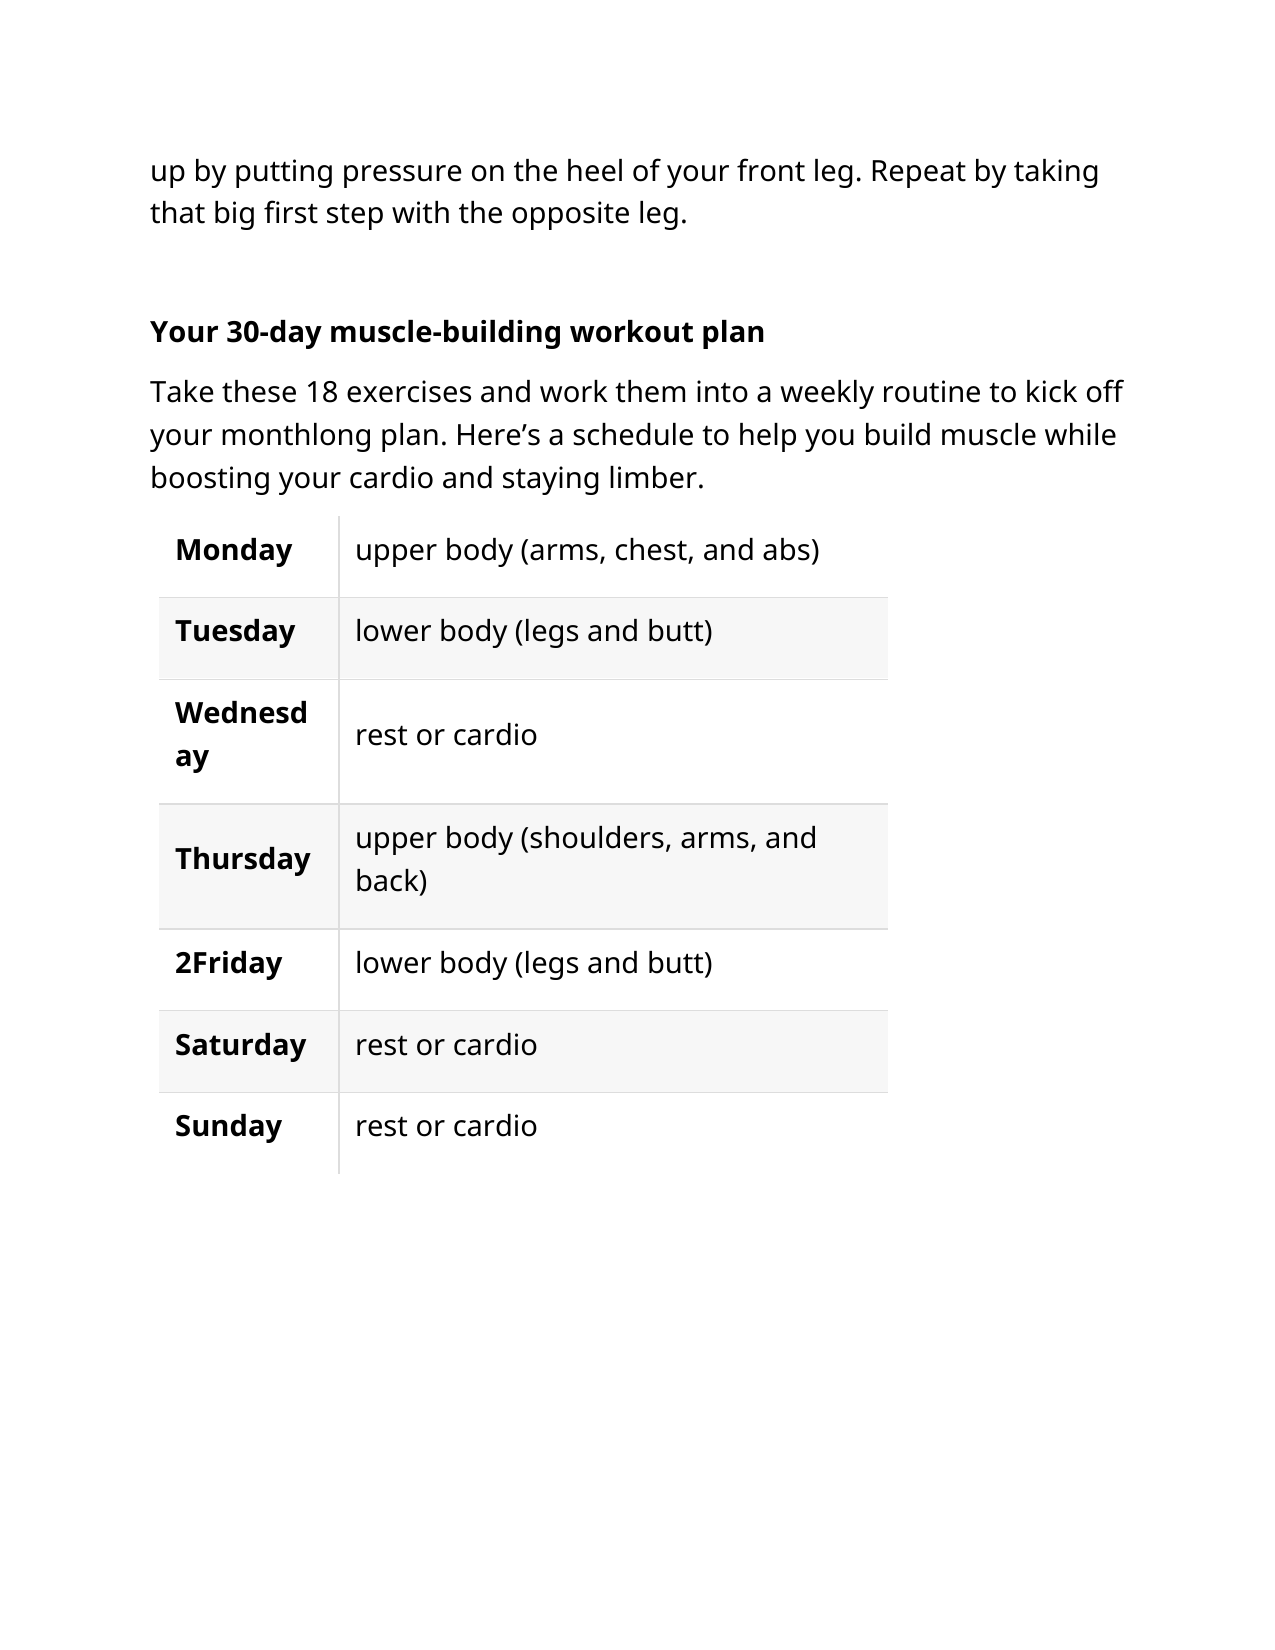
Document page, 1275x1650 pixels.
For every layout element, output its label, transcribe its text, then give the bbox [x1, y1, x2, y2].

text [150, 150, 1125, 232]
table_cell rest or cardio [340, 1093, 888, 1173]
table_header Monday [159, 516, 338, 597]
table_cell Tuesday [159, 598, 338, 678]
table_cell rest or cardio [340, 1011, 888, 1092]
table_cell Sunday [159, 1093, 338, 1173]
table_cell rest or cardio [340, 680, 888, 803]
table_cell lower body (legs and butt) [340, 930, 888, 1010]
table_cell Thursday [159, 805, 338, 928]
text Take these 18 exercises and work them into a weekly routine to kick off your monthlong plan. Here’s a schedule to help you build muscle while boosting your cardio and staying limber. [150, 371, 1125, 497]
table_cell Saturday [159, 1011, 338, 1092]
table_cell Wednesday [159, 680, 338, 803]
text Your 30-day muscle-building workout plan [150, 312, 1125, 351]
table_header upper body (arms, chest, and abs) [340, 516, 888, 597]
table_cell upper body (shoulders, arms, and back) [340, 805, 888, 928]
table_cell lower body (legs and butt) [340, 598, 888, 678]
table_cell 2Friday [159, 930, 338, 1010]
